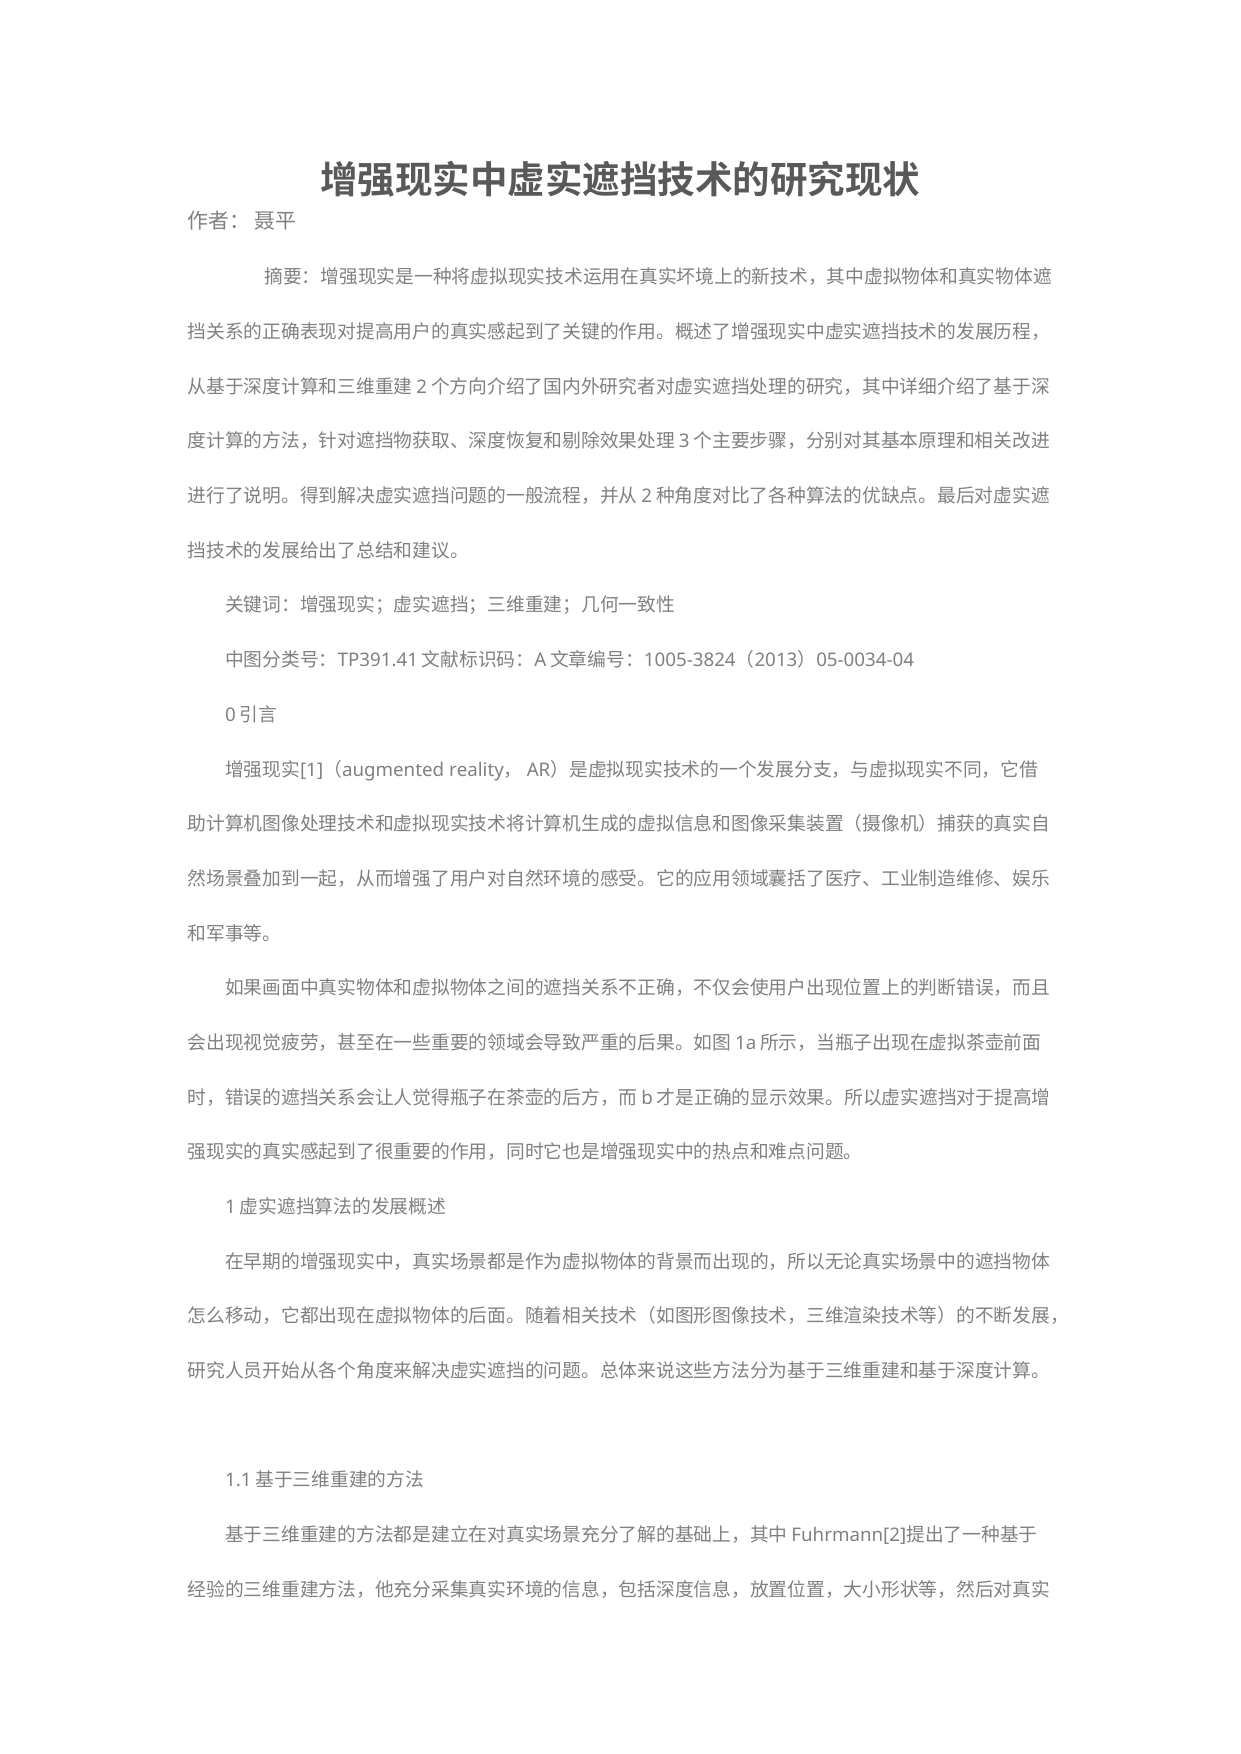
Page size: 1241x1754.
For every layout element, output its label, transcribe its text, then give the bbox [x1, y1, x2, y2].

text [187, 234, 1053, 1602]
text 作者： 聂平 [187, 204, 1053, 234]
text 增强现实中虚实遮挡技术的研究现状 [187, 150, 1053, 204]
